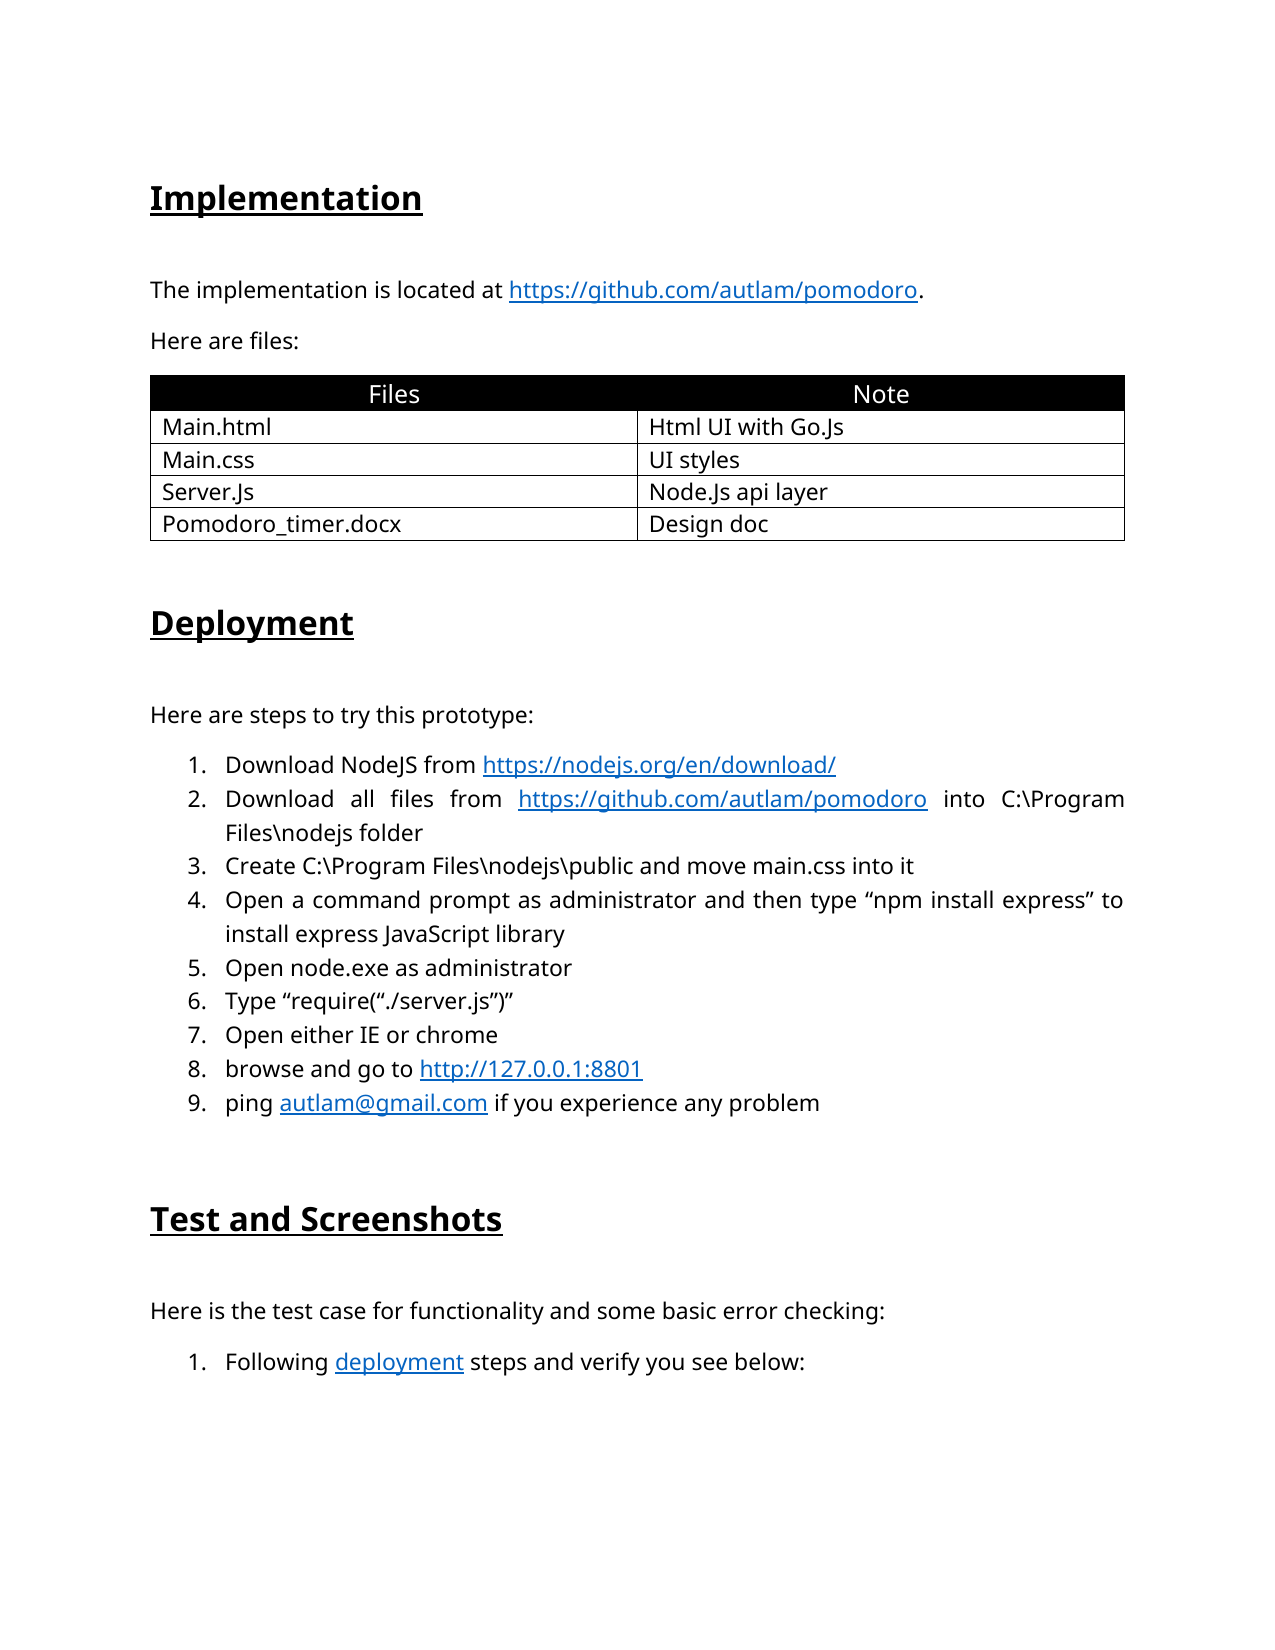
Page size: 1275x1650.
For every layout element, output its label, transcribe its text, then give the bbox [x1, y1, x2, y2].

list Download all files from https://github.com/autlam/pomodoro into C:\Program Files\nodejs folder [187, 783, 1125, 848]
subtitle Test and Screenshots [150, 1196, 1125, 1241]
list Open node.exe as administrator [187, 952, 1125, 983]
table_cell Node.Js api layer [638, 476, 1124, 507]
list Following deployment steps and verify you see below: [187, 1346, 1125, 1377]
list Create C:\Program Files\nodejs\public and move main.css into it [187, 850, 1125, 882]
table_cell Design doc [638, 508, 1124, 539]
list Download NodeJS from https://nodejs.org/en/download/ [187, 749, 1125, 780]
list Type “require(“./server.js”)” [187, 985, 1125, 1017]
table_cell Pomodoro_timer.docx [151, 508, 637, 539]
table_cell UI styles [638, 444, 1124, 475]
table_cell Main.html [151, 411, 637, 443]
text The implementation is located at https://github.com/autlam/pomodoro. [150, 274, 1125, 306]
list browse and go to http://127.0.0.1:8801 [187, 1053, 1125, 1084]
table_header Files [151, 376, 637, 410]
subtitle Implementation [150, 175, 1125, 220]
text Here are files: [150, 325, 1125, 356]
list Open either IE or chrome [187, 1019, 1125, 1050]
table_cell Main.css [151, 444, 637, 475]
subtitle Deployment [150, 599, 1125, 645]
text Here are steps to try this prototype: [150, 699, 1125, 730]
list ping autlam@gmail.com if you experience any problem [187, 1087, 1125, 1118]
text Here is the test case for functionality and some basic error checking: [150, 1295, 1125, 1326]
list Open a command prompt as administrator and then type “npm install express” to install express JavaScript library [187, 884, 1125, 949]
table_cell Html UI with Go.Js [638, 411, 1124, 443]
table_header Note [638, 376, 1124, 410]
table_cell Server.Js [151, 476, 637, 507]
